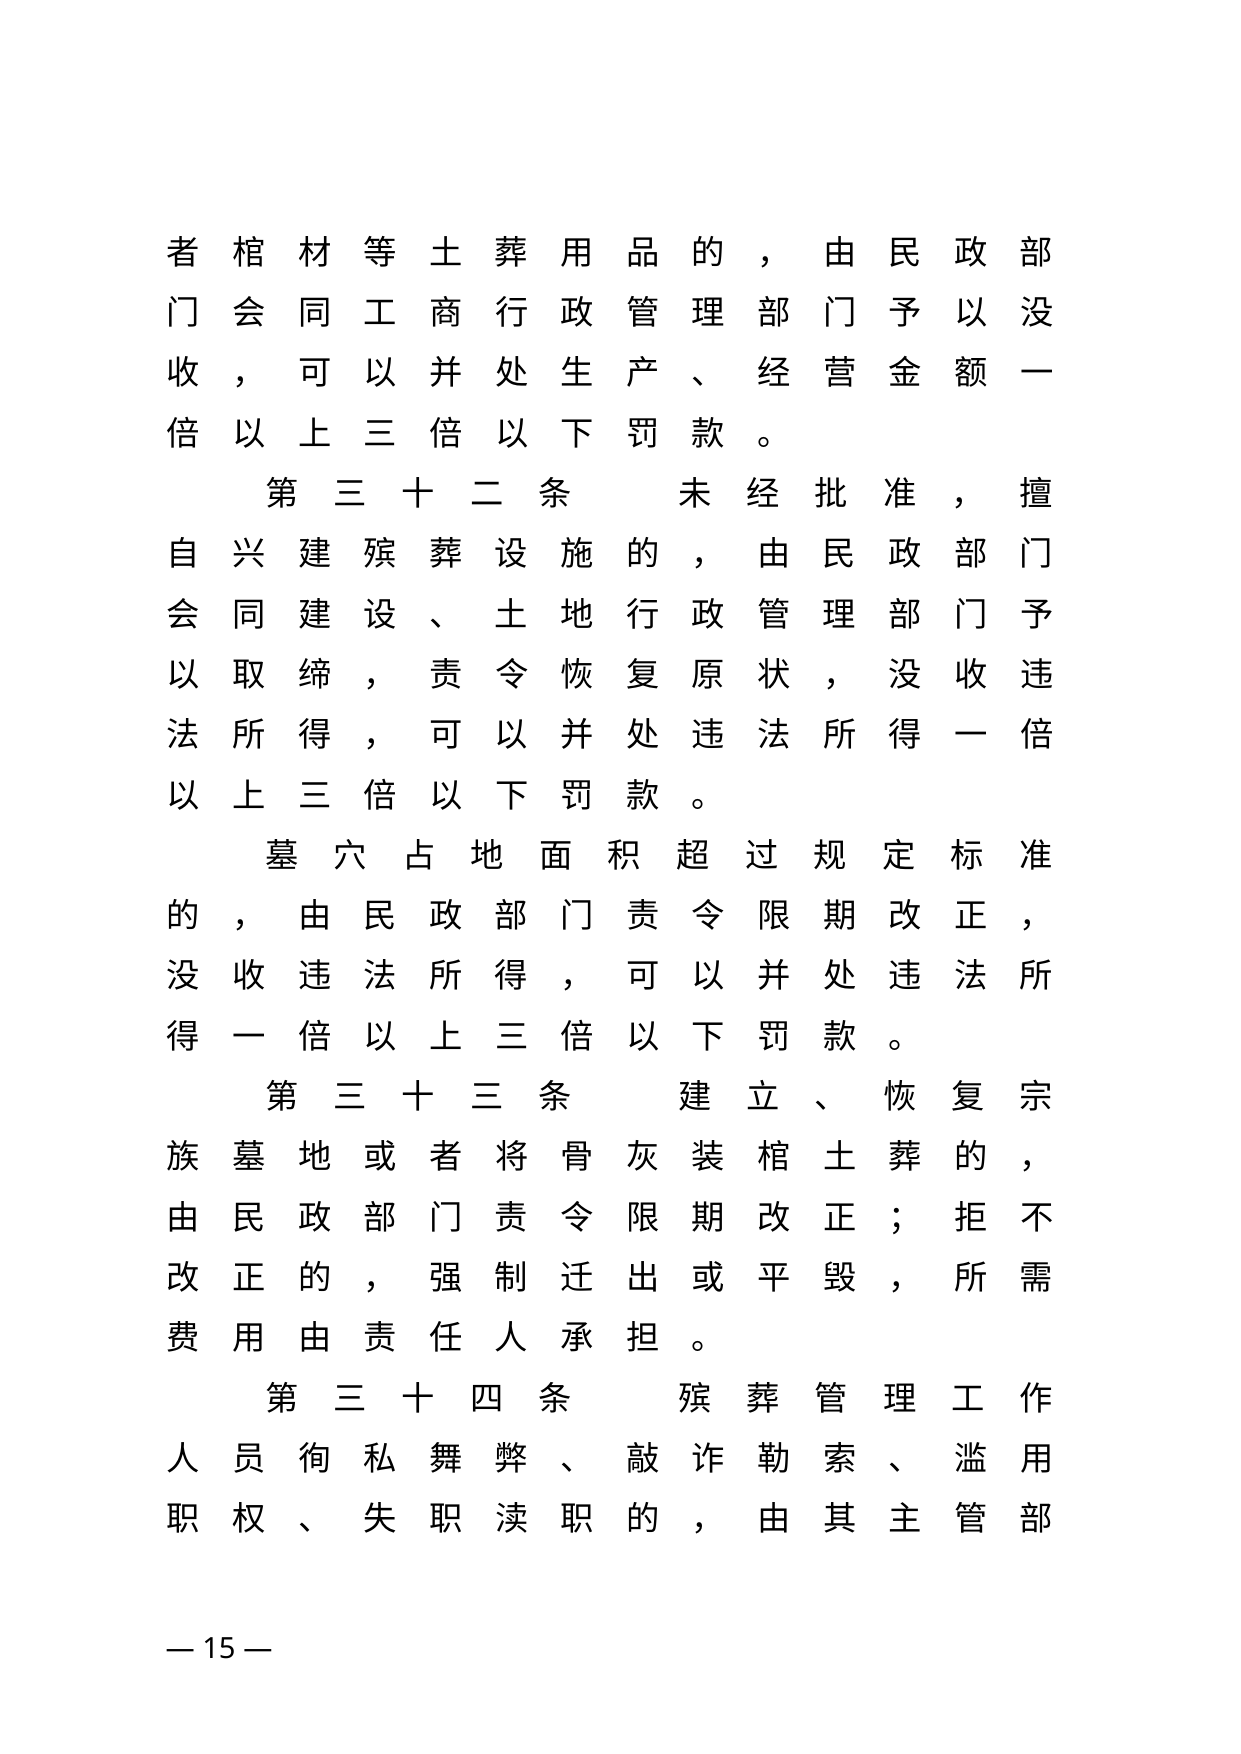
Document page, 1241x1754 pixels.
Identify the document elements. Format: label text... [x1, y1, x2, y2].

list 第三十二条 未经批准，擅自兴建殡葬设施的，由民政部门会同建设、土地行政管理部门予以取缔，责令恢复原状，没收违法所得，可以并处违法所得一倍以上三倍以下罚款。 [167, 461, 1085, 823]
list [167, 1365, 1085, 1546]
list 第三十三条 建立、恢复宗族墓地或者将骨灰装棺土葬的，由民政部门责令限期改正；拒不改正的，强制迁出或平毁，所需费用由责任人承担。 [167, 1064, 1085, 1365]
list 墓穴占地面积超过规定标准的，由民政部门责令限期改正，没收违法所得，可以并处违法所得一倍以上三倍以下罚款。 [167, 823, 1085, 1064]
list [167, 219, 1085, 461]
